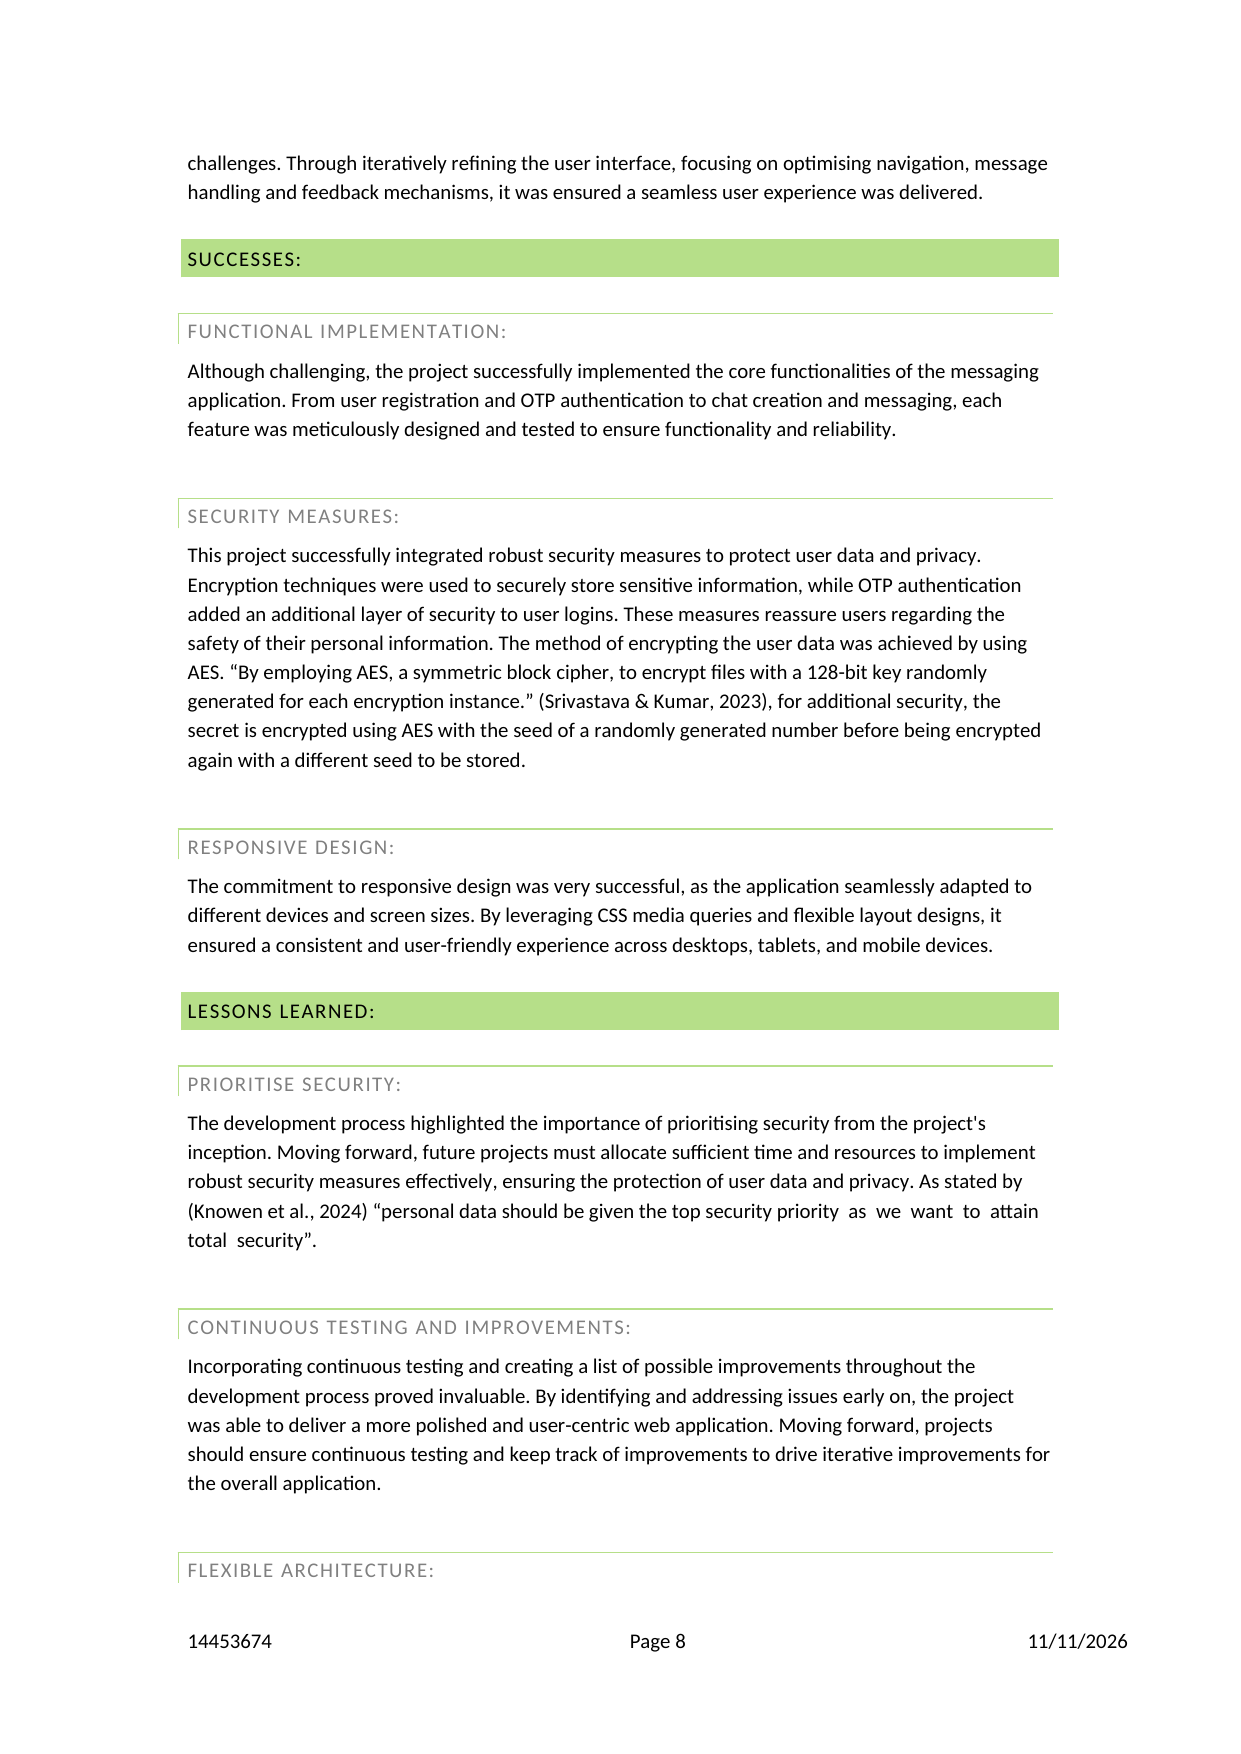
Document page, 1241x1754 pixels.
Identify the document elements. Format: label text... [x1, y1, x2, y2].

text The commitment to responsive design was very successful, as the application seamlessly adapted to different devices and screen sizes. By leveraging CSS media queries and flexible layout designs, it ensured a consistent and user-friendly experience across desktops, tablets, and mobile devices. [187, 873, 1053, 957]
subtitle Functional Implementation: [179, 314, 1053, 344]
subtitle Security Measures: [179, 499, 1053, 528]
subtitle Prioritise Security: [179, 1067, 1053, 1096]
text Although challenging, the project successfully implemented the core functionalities of the messaging application. From user registration and OTP authentication to chat creation and messaging, each feature was meticulously designed and tested to ensure functionality and reliability. [187, 358, 1053, 442]
text Incorporating continuous testing and creating a list of possible improvements throughout the development process proved invaluable. By identifying and addressing issues early on, the project was able to deliver a more polished and user-centric web application. Moving forward, projects should ensure continuous testing and keep track of improvements to drive iterative improvements for the overall application. [187, 1354, 1053, 1496]
subtitle Responsive Design: [179, 830, 1053, 859]
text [187, 150, 1053, 204]
subtitle Lessons Learned: [188, 999, 1053, 1024]
subtitle Flexible Architecture: [179, 1553, 1053, 1583]
text The development process highlighted the importance of prioritising security from the project's inception. Moving forward, future projects must allocate sufficient time and resources to implement robust security measures effectively, ensuring the protection of user data and privacy. As stated by (Knowen et al., 2024) “personal data should be given the top security priority as we want to attain total security”. [187, 1110, 1053, 1252]
subtitle Continuous Testing and Improvements: [179, 1310, 1053, 1339]
text This project successfully integrated robust security measures to protect user data and privacy. Encryption techniques were used to securely store sensitive information, while OTP authentication added an additional layer of security to user logins. These measures reassure users regarding the safety of their personal information. The method of encrypting the user data was achieved by using AES. “By employing AES, a symmetric block cipher, to encrypt files with a 128-bit key randomly generated for each encryption instance.” (Srivastava & Kumar, 2023), for additional security, the secret is encrypted using AES with the seed of a randomly generated number before being encrypted again with a different seed to be stored. [187, 543, 1053, 772]
subtitle Successes: [188, 246, 1053, 271]
